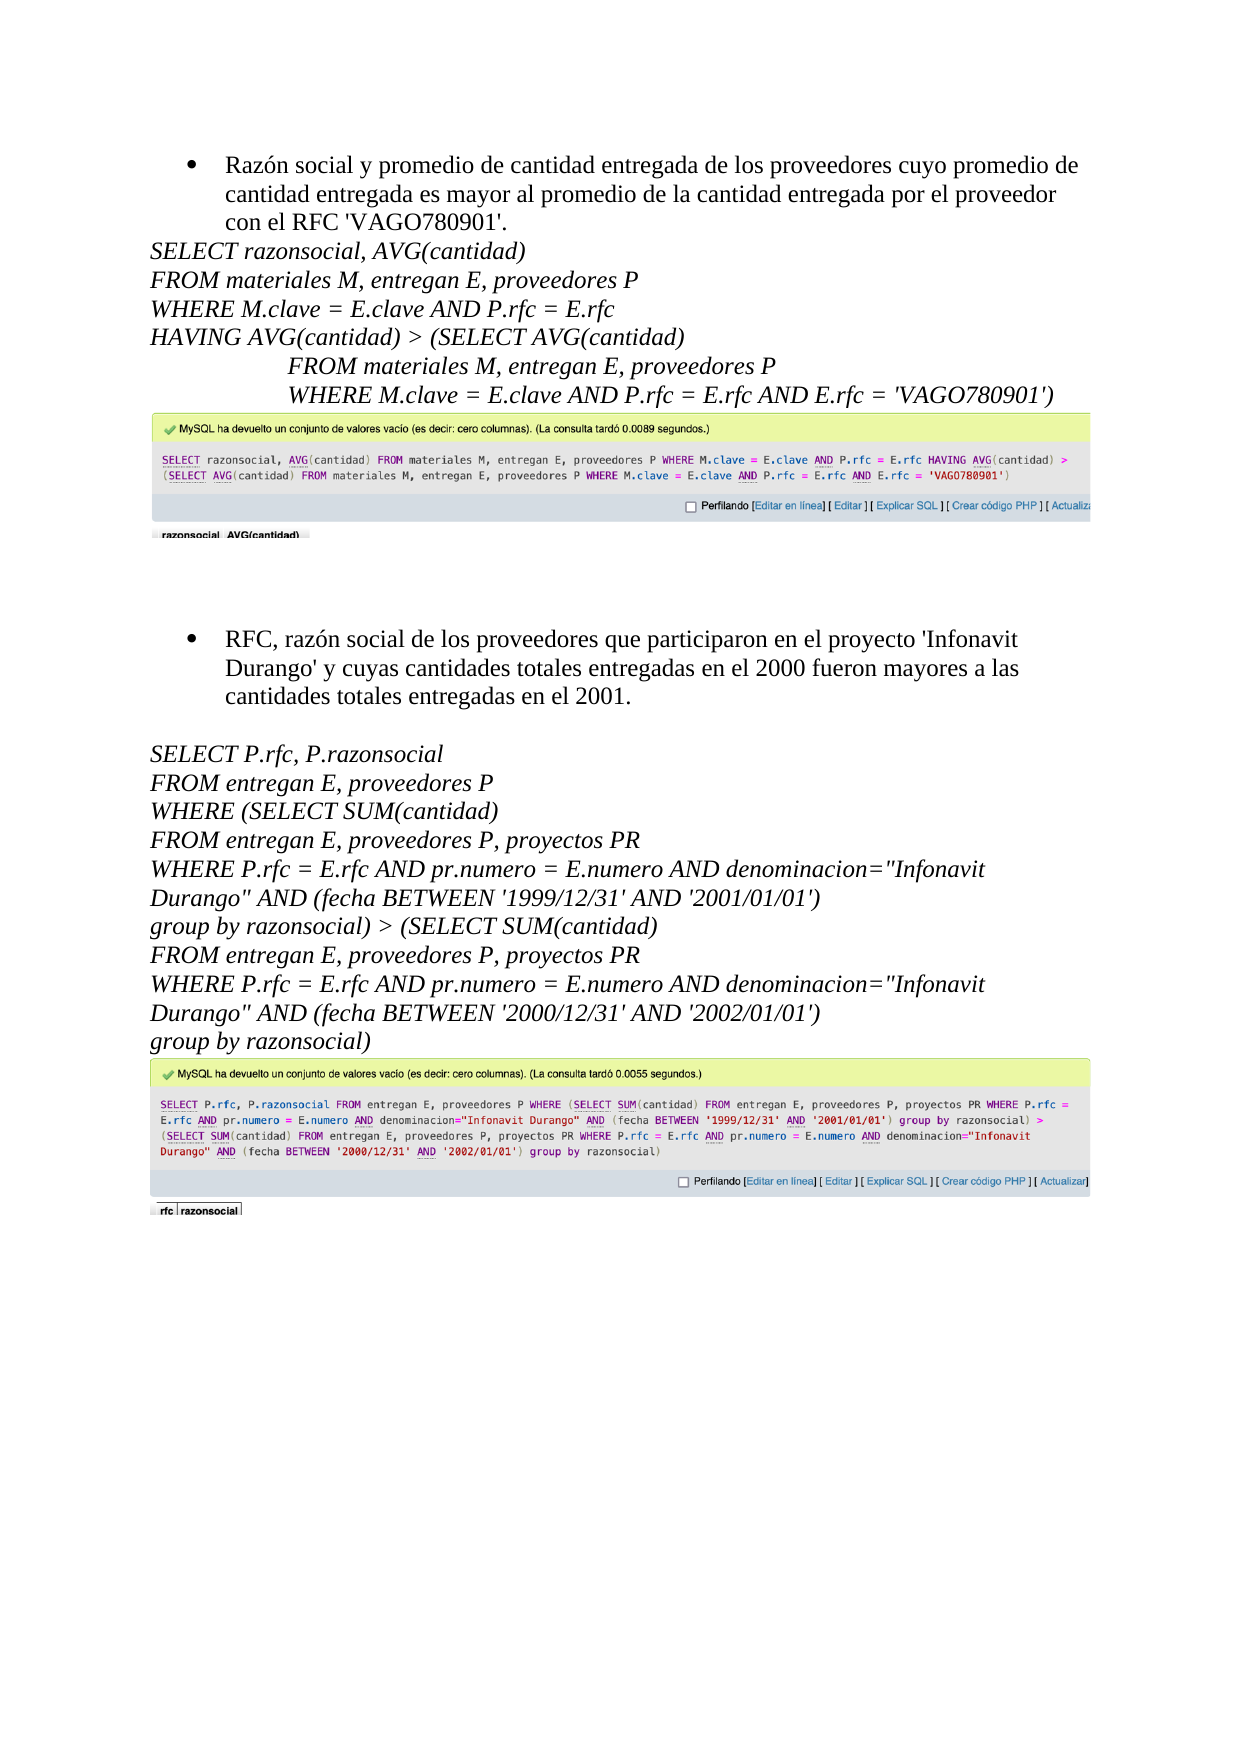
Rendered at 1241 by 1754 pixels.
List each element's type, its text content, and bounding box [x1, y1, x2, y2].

list Razón social y promedio de cantidad entregada de los proveedores cuyo promedio de cantidad entregada es mayor al promedio de la cantidad entregada por el proveedor con el RFC 'VAGO780901'. [187, 150, 1090, 236]
text WHERE M.clave = E.clave AND P.rfc = E.rfc AND E.rfc = 'VAGO780901') [150, 380, 1090, 408]
text WHERE M.clave = E.clave AND P.rfc = E.rfc [150, 294, 1090, 322]
text FROM materiales M, entregan E, proveedores P [150, 351, 1090, 380]
text WHERE P.rfc = E.rfc AND pr.numero = E.numero AND denominacion="Infonavit Durango" AND (fecha BETWEEN '2000/12/31' AND '2002/01/01') [150, 969, 1090, 1026]
text FROM entregan E, proveedores P, proyectos PR [150, 940, 1090, 969]
text group by razonsocial) > (SELECT SUM(cantidad) [150, 911, 1090, 940]
text FROM materiales M, entregan E, proveedores P [150, 265, 1090, 294]
text WHERE P.rfc = E.rfc AND pr.numero = E.numero AND denominacion="Infonavit Durango" AND (fecha BETWEEN '1999/12/31' AND '2001/01/01') [150, 854, 1090, 911]
text SELECT razonsocial, AVG(cantidad) [150, 236, 1090, 265]
picture [150, 1055, 1091, 1215]
picture [150, 408, 1091, 538]
text FROM entregan E, proveedores P [150, 768, 1090, 796]
text FROM entregan E, proveedores P, proyectos PR [150, 825, 1090, 854]
text group by razonsocial) [150, 1026, 1090, 1055]
text SELECT P.rfc, P.razonsocial [150, 739, 1090, 768]
list RFC, razón social de los proveedores que participaron en el proyecto 'Infonavit Durango' y cuyas cantidades totales entregadas en el 2000 fueron mayores a las cantidades totales entregadas en el 2001. [187, 624, 1090, 710]
text HAVING AVG(cantidad) > (SELECT AVG(cantidad) [150, 322, 1090, 351]
text WHERE (SELECT SUM(cantidad) [150, 796, 1090, 825]
